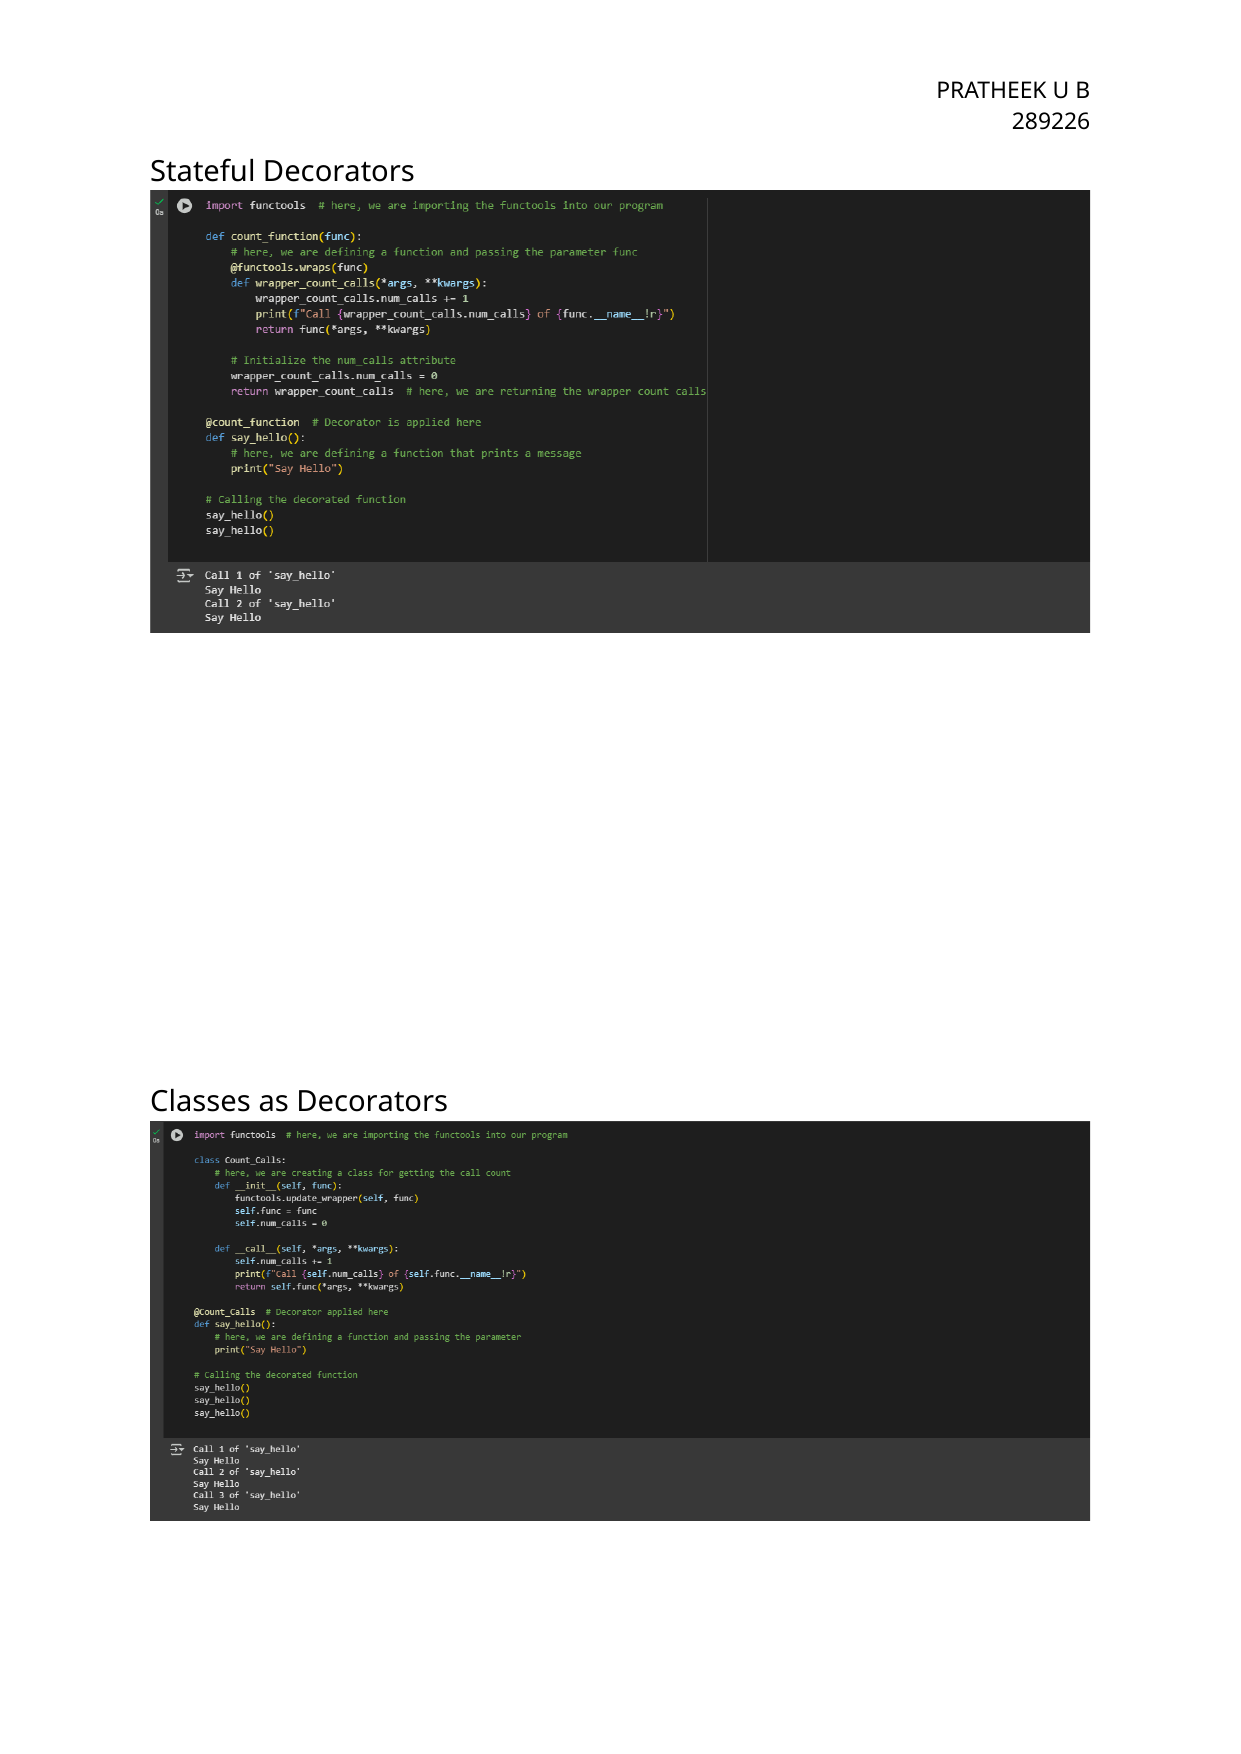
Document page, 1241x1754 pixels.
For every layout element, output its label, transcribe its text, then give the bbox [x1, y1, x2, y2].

text Stateful Decorators [150, 150, 1090, 190]
picture [150, 190, 1091, 633]
picture [150, 1121, 1091, 1521]
text Classes as Decorators [150, 1081, 1090, 1120]
